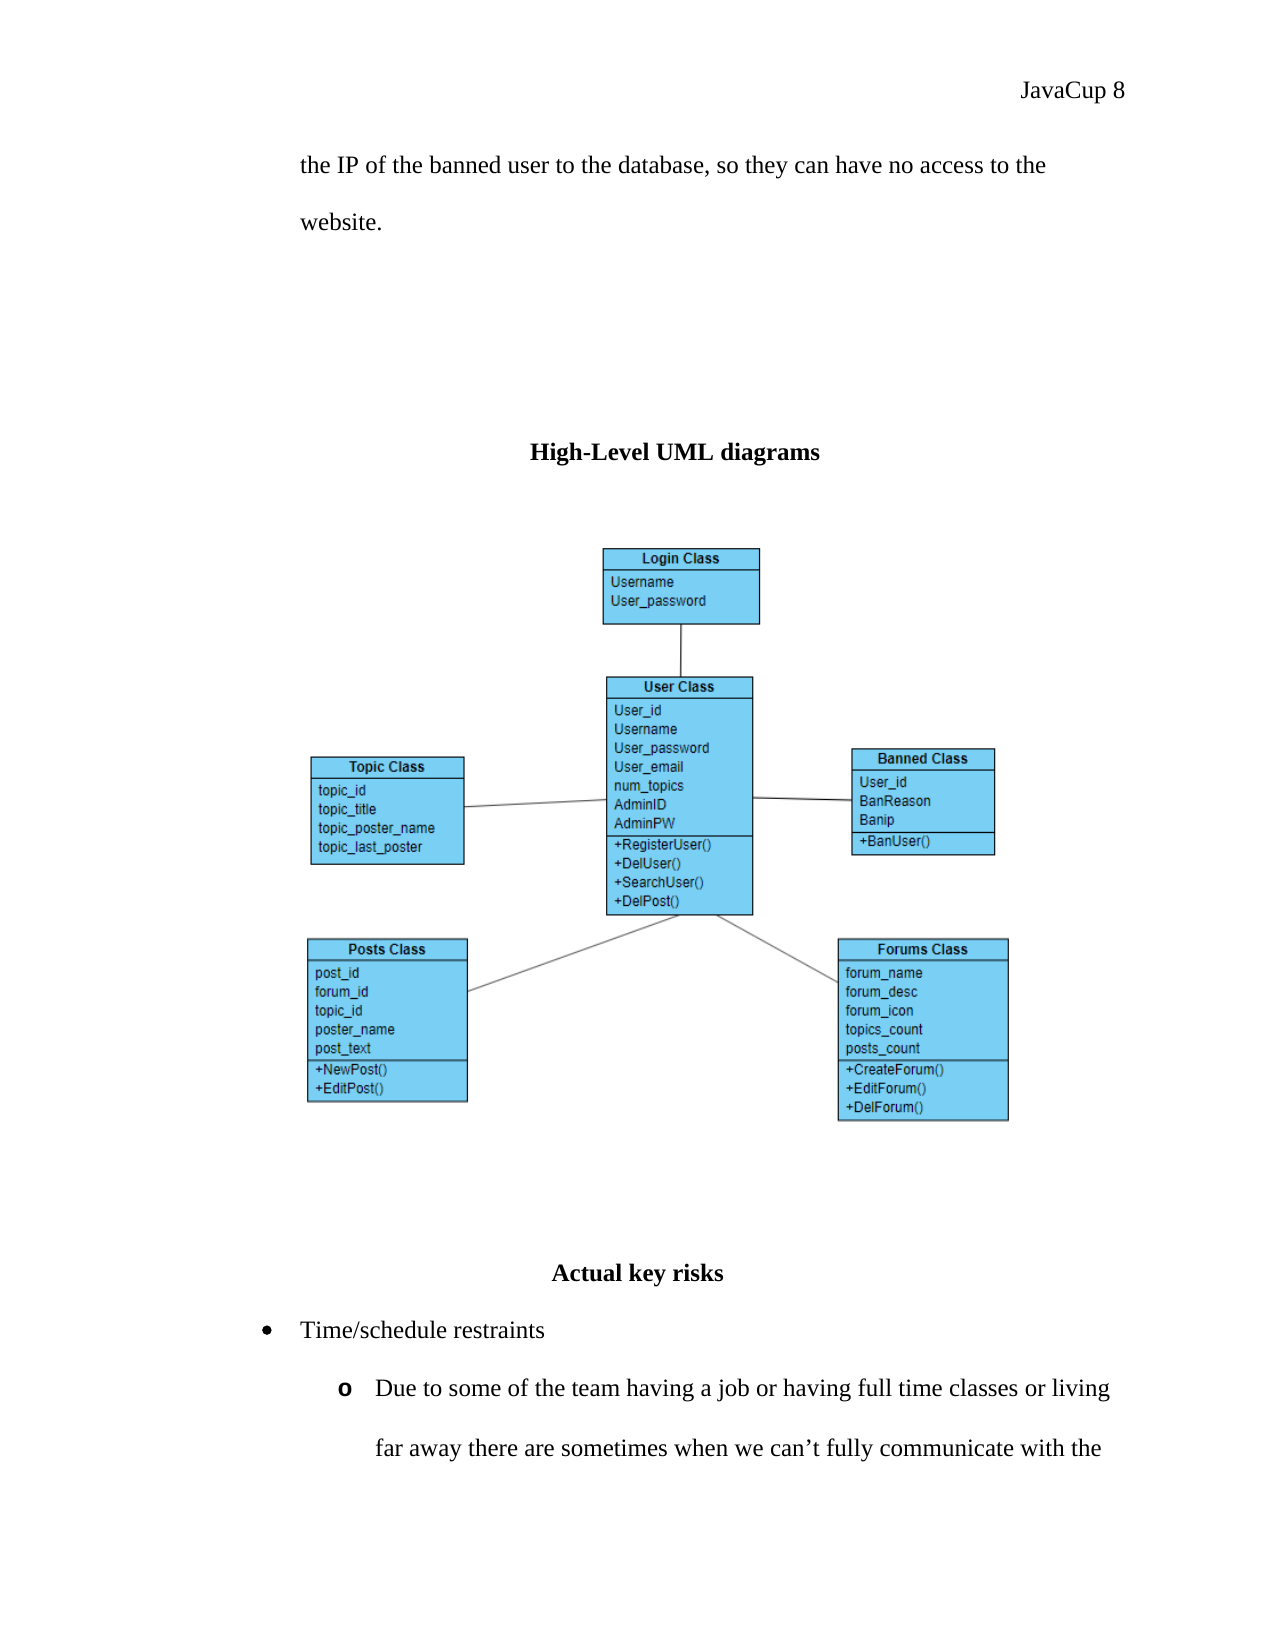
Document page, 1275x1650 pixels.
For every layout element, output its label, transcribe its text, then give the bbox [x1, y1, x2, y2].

list Time/schedule restraints [262, 1316, 1125, 1344]
picture [225, 495, 1171, 1230]
text Actual key risks [150, 1258, 1125, 1287]
text High-Level UML diagrams [150, 437, 1125, 466]
